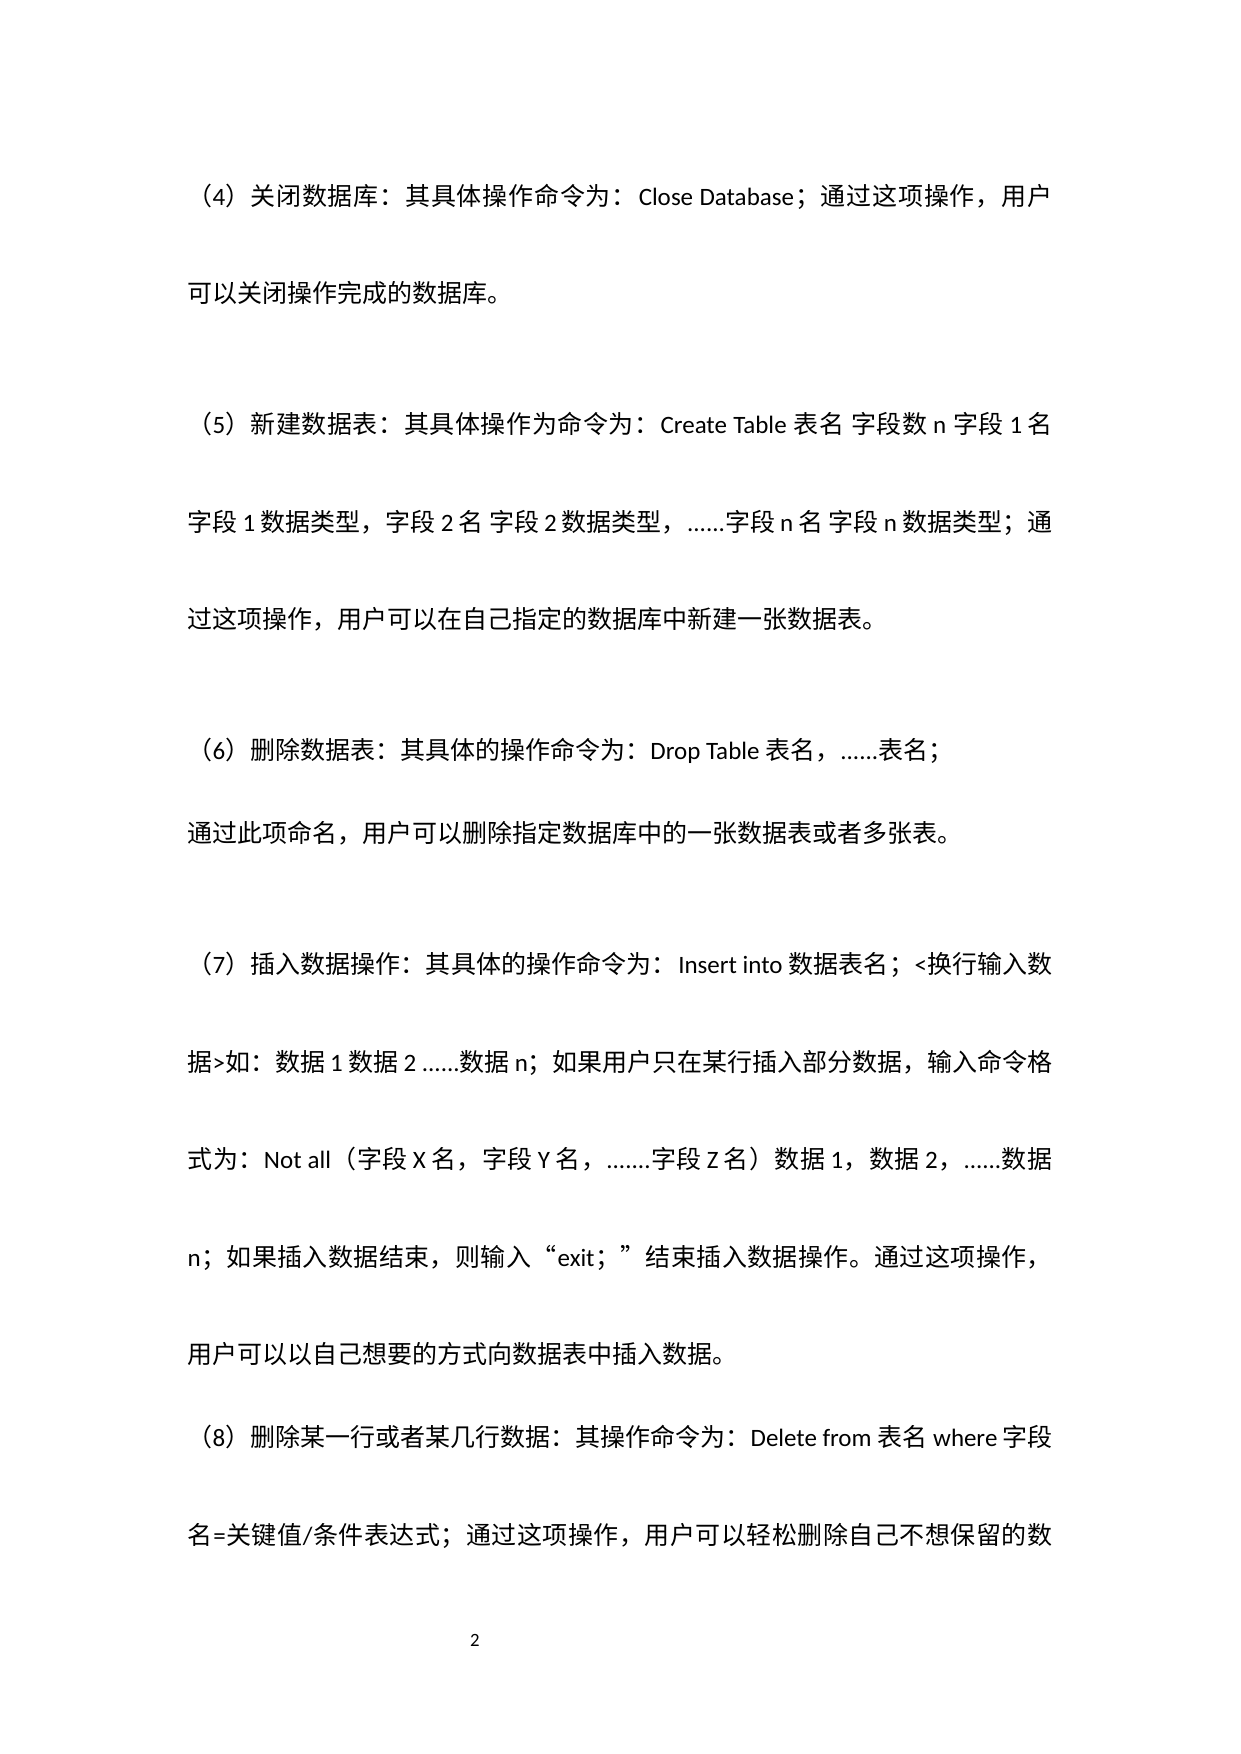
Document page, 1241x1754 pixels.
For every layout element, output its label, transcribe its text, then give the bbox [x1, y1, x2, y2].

list 新建数据表：其具体操作为命令为：Create Table 表名 字段数n 字段1名 字段1数据类型，字段2名 字段2数据类型，......字段n名 字段n数据类型；通过这项操作，用户可以在自己指定的数据库中新建一张数据表。 [187, 390, 1053, 650]
list 删除数据表：其具体的操作命令为：Drop Table 表名，......表名； [187, 716, 1053, 781]
list 关闭数据库：其具体操作命令为：Close Database；通过这项操作，用户可以关闭操作完成的数据库。 [187, 162, 1053, 324]
text 通过此项命名，用户可以删除指定数据库中的一张数据表或者多张表。 [187, 799, 1053, 864]
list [187, 1403, 1053, 1566]
list 插入数据操作：其具体的操作命令为：Insert into 数据表名；<换行输入数据>如：数据1 数据2 ......数据n；如果用户只在某行插入部分数据，输入命令格式为：Not all（字段X名，字段Y名，.......字段Z名）数据1，数据2，......数据n；如果插入数据结束，则输入“exit；”结束插入数据操作。通过这项操作，用户可以以自己想要的方式向数据表中插入数据。 [187, 930, 1053, 1385]
